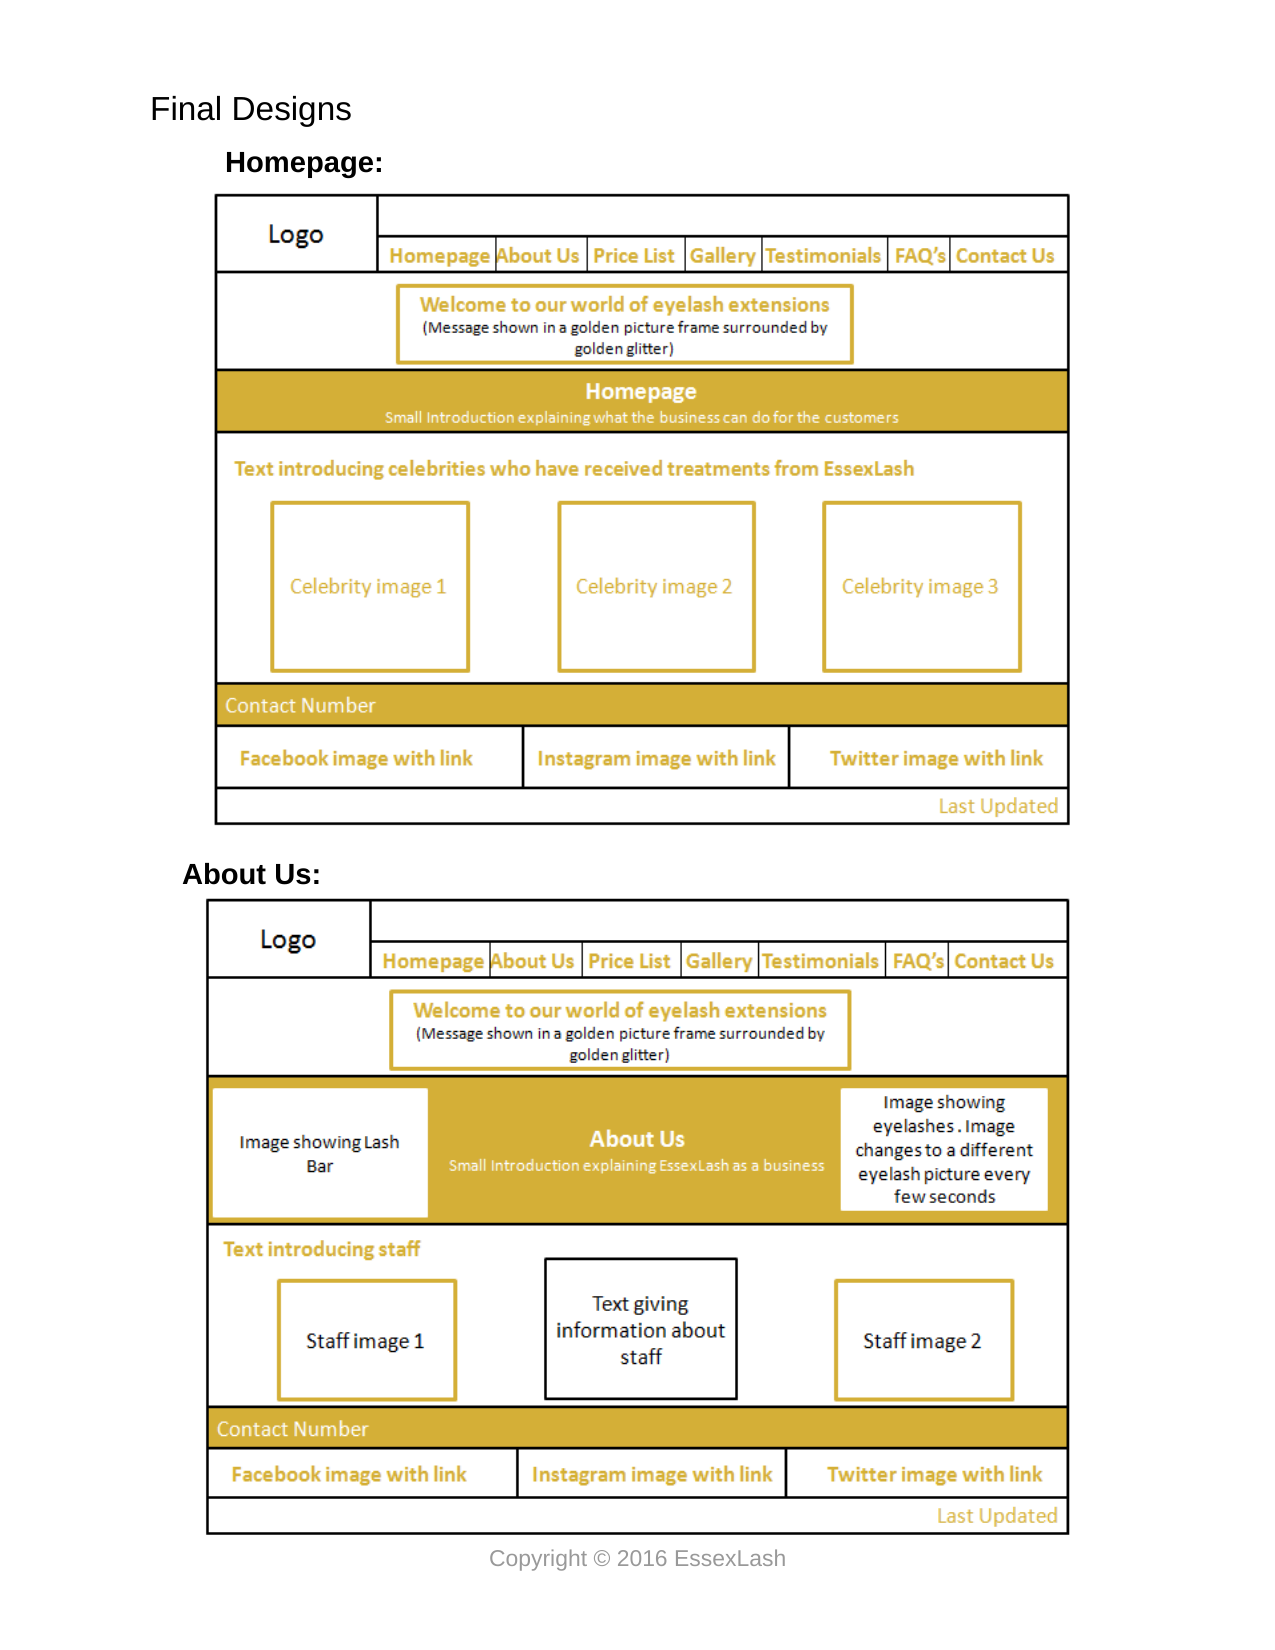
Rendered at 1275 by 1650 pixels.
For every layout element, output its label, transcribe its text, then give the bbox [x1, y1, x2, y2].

picture [199, 892, 1079, 1541]
text About Us: [150, 857, 1125, 890]
text Homepage: [225, 145, 1125, 179]
subtitle Final Designs [150, 89, 1125, 127]
picture [207, 183, 1079, 831]
